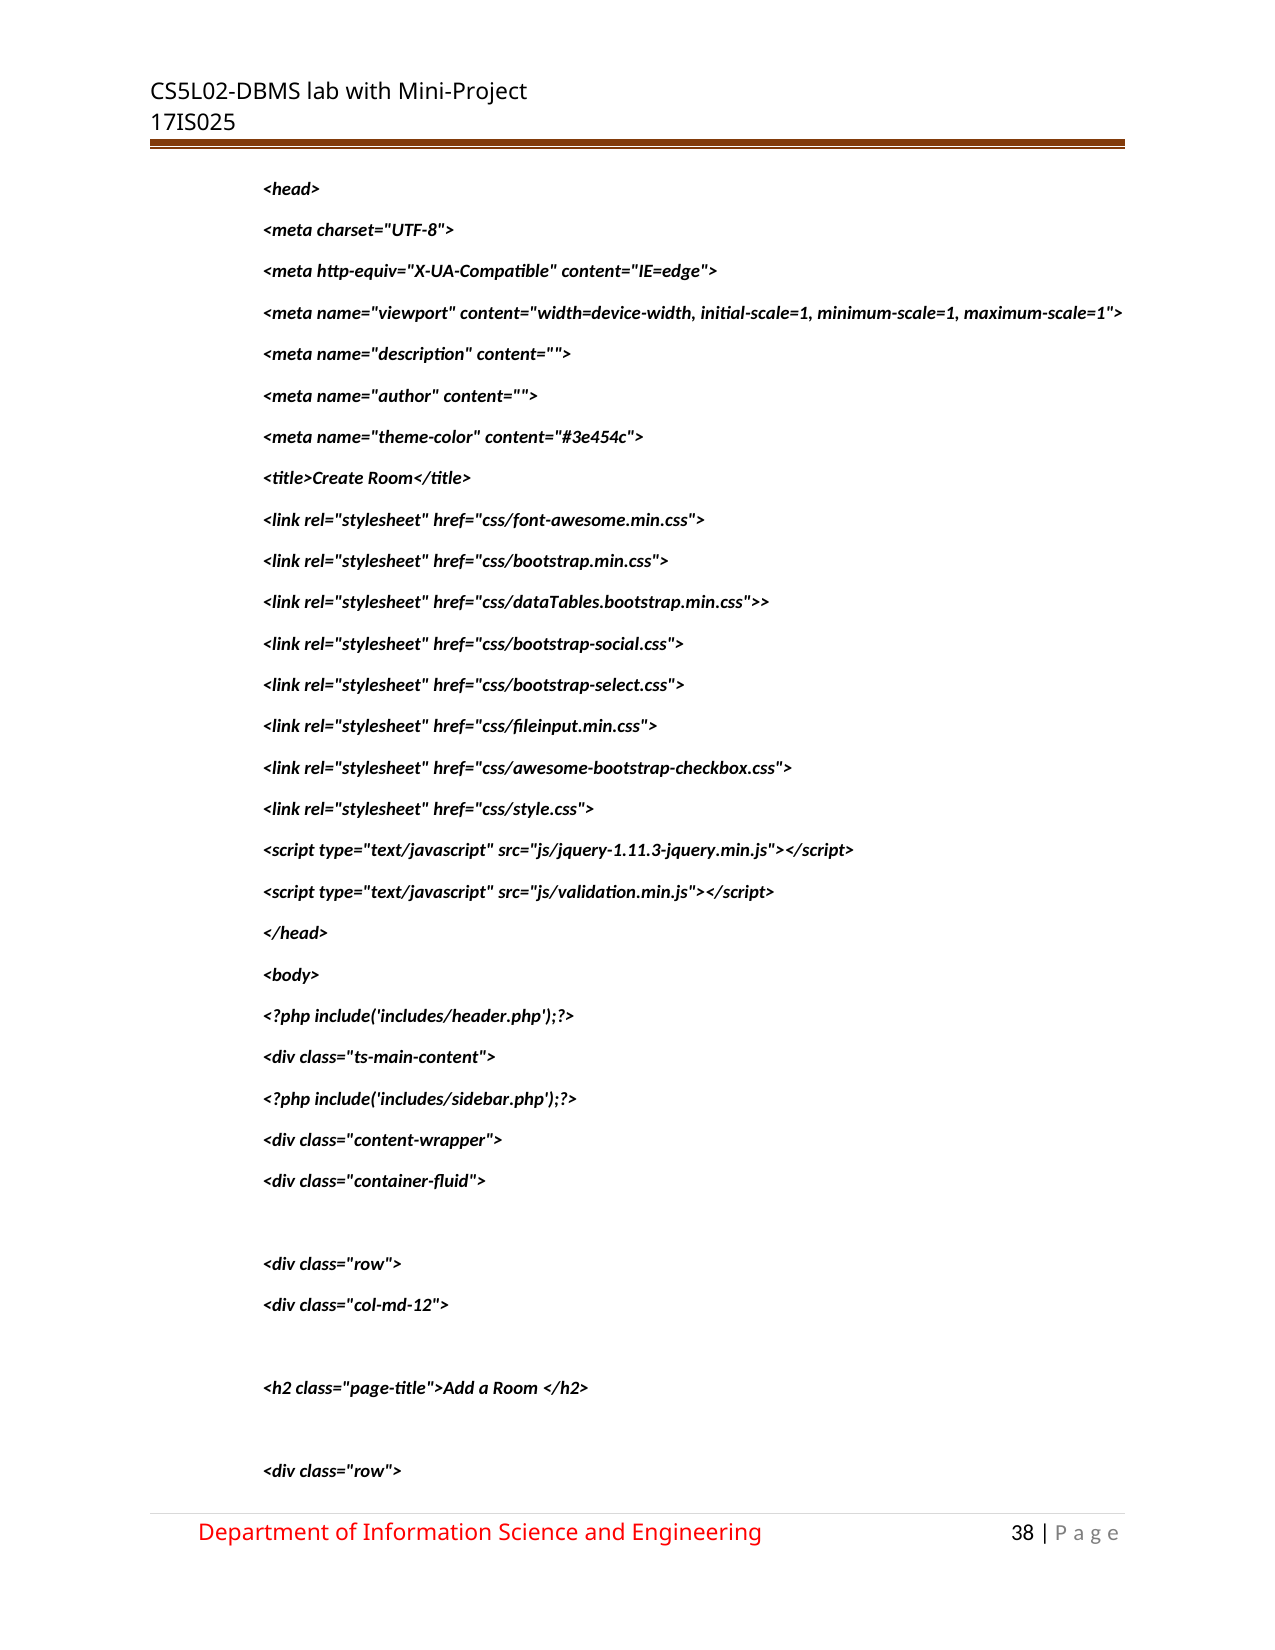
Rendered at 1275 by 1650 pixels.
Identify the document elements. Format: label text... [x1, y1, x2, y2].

text <meta http-equiv="X-UA-Compatible" content="IE=edge"> [262, 260, 1125, 283]
text <div class="container-fluid"> [262, 1169, 1125, 1192]
text <script type="text/javascript" src="js/validation.min.js"></script> [262, 880, 1125, 903]
text <link rel="stylesheet" href="css/font-awesome.min.css"> [262, 508, 1125, 531]
text <meta name="viewport" content="width=device-width, initial-scale=1, minimum-scale=1, maximum-scale=1"> [262, 301, 1125, 324]
text <link rel="stylesheet" href="css/dataTables.bootstrap.min.css">> [262, 591, 1125, 613]
text <link rel="stylesheet" href="css/awesome-bootstrap-checkbox.css"> [262, 756, 1125, 779]
text <head> [262, 177, 1125, 200]
text <div class="row"> [262, 1252, 1125, 1275]
text <div class="row"> [262, 1459, 1125, 1482]
text <body> [262, 963, 1125, 986]
text <meta name="description" content=""> [262, 342, 1125, 365]
text <title>Create Room</title> [262, 466, 1125, 489]
text <div class="content-wrapper"> [262, 1128, 1125, 1151]
text <h2 class="page-title">Add a Room </h2> [262, 1376, 1125, 1399]
text <?php include('includes/header.php');?> [262, 1004, 1125, 1027]
text <meta name="author" content=""> [262, 384, 1125, 407]
text <link rel="stylesheet" href="css/fileinput.min.css"> [262, 714, 1125, 737]
text <meta charset="UTF-8"> [262, 218, 1125, 241]
text <link rel="stylesheet" href="css/bootstrap.min.css"> [262, 549, 1125, 572]
text <?php include('includes/sidebar.php');?> [262, 1087, 1125, 1110]
text <meta name="theme-color" content="#3e454c"> [262, 425, 1125, 448]
text <link rel="stylesheet" href="css/bootstrap-select.css"> [262, 673, 1125, 696]
text <div class="ts-main-content"> [262, 1045, 1125, 1068]
text <link rel="stylesheet" href="css/bootstrap-social.css"> [262, 632, 1125, 655]
text <script type="text/javascript" src="js/jquery-1.11.3-jquery.min.js"></script> [262, 839, 1125, 862]
text </head> [262, 921, 1125, 944]
text <div class="col-md-12"> [262, 1293, 1125, 1316]
text <link rel="stylesheet" href="css/style.css"> [262, 797, 1125, 820]
